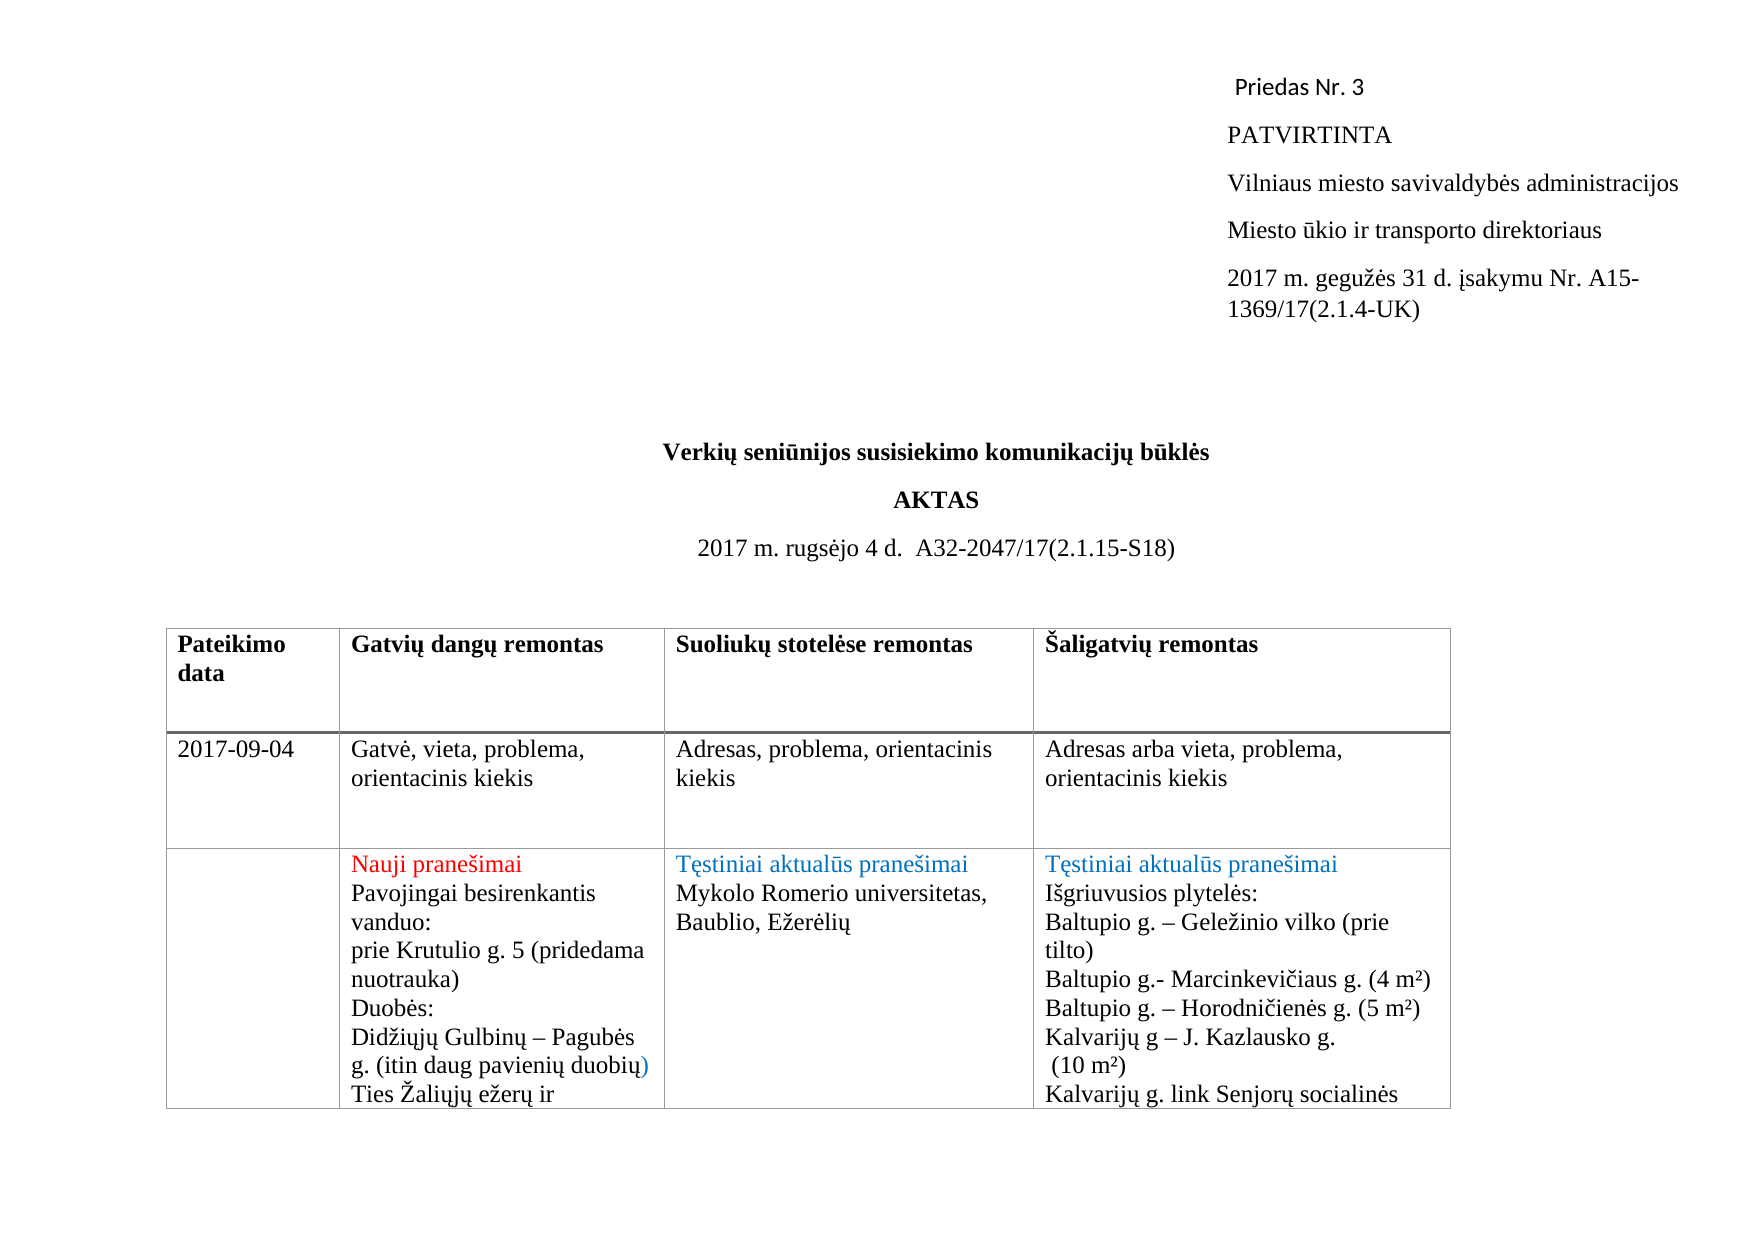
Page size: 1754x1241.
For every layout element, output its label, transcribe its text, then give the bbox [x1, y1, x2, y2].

text 2017 m. rugsėjo 4 d. A32-2047/17(2.1.15-S18) [177, 533, 1695, 562]
text AKTAS [177, 485, 1695, 514]
table_cell Adresas arba vieta, problema, orientacinis kiekis [1034, 734, 1450, 848]
table_header Šaligatvių remontas [1034, 629, 1450, 731]
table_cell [340, 849, 664, 1108]
table_cell Vilniaus miesto savivaldybės administracijos Miesto ūkio ir transporto direktoriaus 2017 m. gegužės 31 d. įsakymu Nr. A15-1369/17(2.1.4-UK) [1216, 168, 1695, 390]
text Priedas Nr. 3 [177, 71, 1695, 101]
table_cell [1034, 849, 1450, 1108]
table_header Gatvių dangų remontas [340, 629, 664, 731]
table_cell [167, 849, 339, 1108]
table_header PATVIRTINTA [1216, 120, 1695, 168]
text Verkių seniūnijos susisiekimo komunikacijų būklės [177, 437, 1695, 466]
table_header Suoliukų stotelėse remontas [665, 629, 1033, 731]
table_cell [665, 849, 1033, 1108]
table_cell Adresas, problema, orientacinis kiekis [665, 734, 1033, 848]
table_cell 2017-09-04 [167, 734, 339, 848]
table_cell Gatvė, vieta, problema, orientacinis kiekis [340, 734, 664, 848]
table_header Pateikimo data [167, 629, 339, 731]
